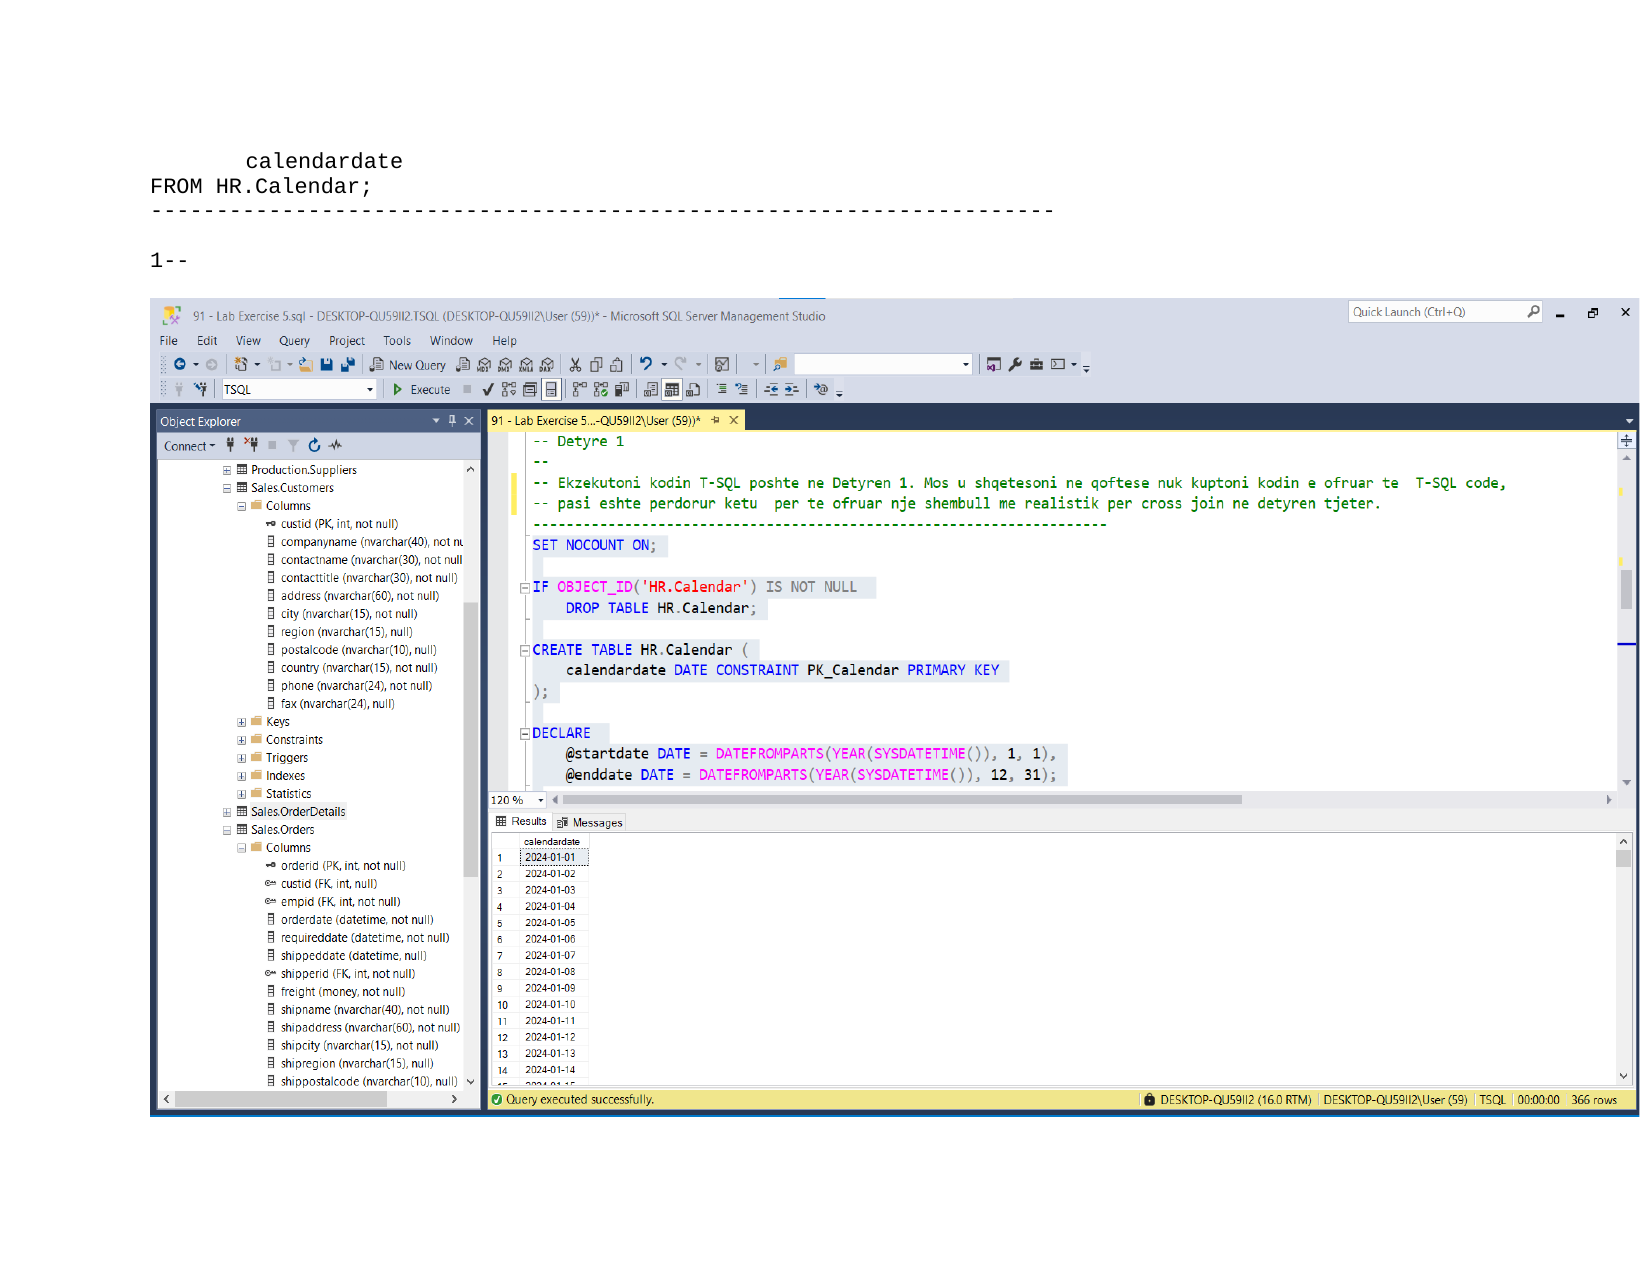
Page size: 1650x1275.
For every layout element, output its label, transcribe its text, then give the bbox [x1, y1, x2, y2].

text FROM HR.Calendar; [150, 175, 1500, 199]
text 1-- [150, 249, 1500, 274]
text calendardate [150, 150, 1500, 175]
text --------------------------------------------------------------------- [150, 199, 1500, 224]
picture [150, 298, 1640, 1117]
